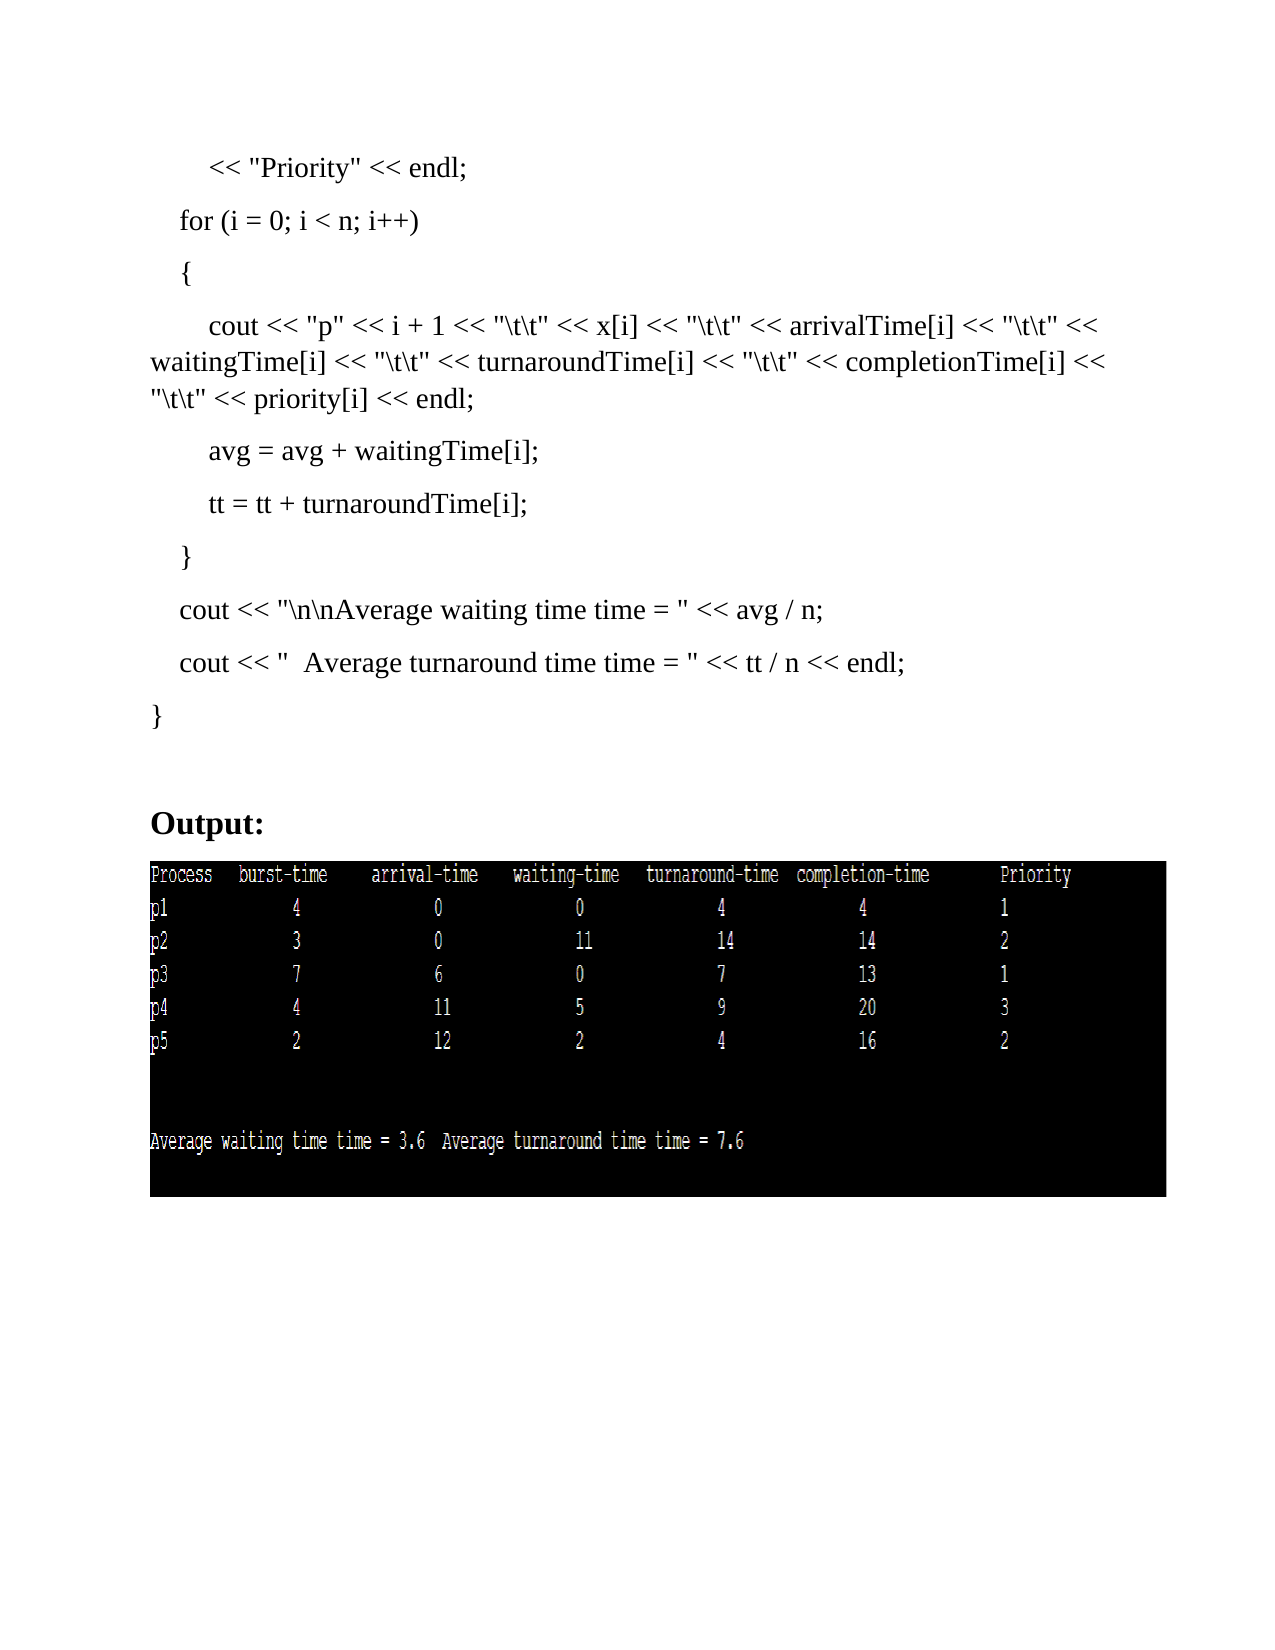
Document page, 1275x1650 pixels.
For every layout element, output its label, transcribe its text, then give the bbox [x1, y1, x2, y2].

text { [150, 256, 1125, 289]
picture [150, 861, 1167, 1197]
text } [150, 698, 1125, 731]
text tt = tt + turnaroundTime[i]; [150, 486, 1125, 520]
text for (i = 0; i < n; i++) [150, 203, 1125, 236]
text cout << "p" << i + 1 << "\t\t" << x[i] << "\t\t" << arrivalTime[i] << "\t\t" << waitingTime[i] << "\t\t" << turnaroundTime[i] << "\t\t" << completionTime[i] << "\t\t" << priority[i] << endl; [150, 308, 1125, 414]
text cout << "\n\nAverage waiting time time = " << avg / n; [150, 592, 1125, 626]
text cout << " Average turnaround time time = " << tt / n << endl; [150, 645, 1125, 678]
text Output: [150, 803, 1125, 842]
text } [150, 539, 1125, 573]
text << "Priority" << endl; [150, 150, 1125, 183]
text avg = avg + waitingTime[i]; [150, 433, 1125, 467]
